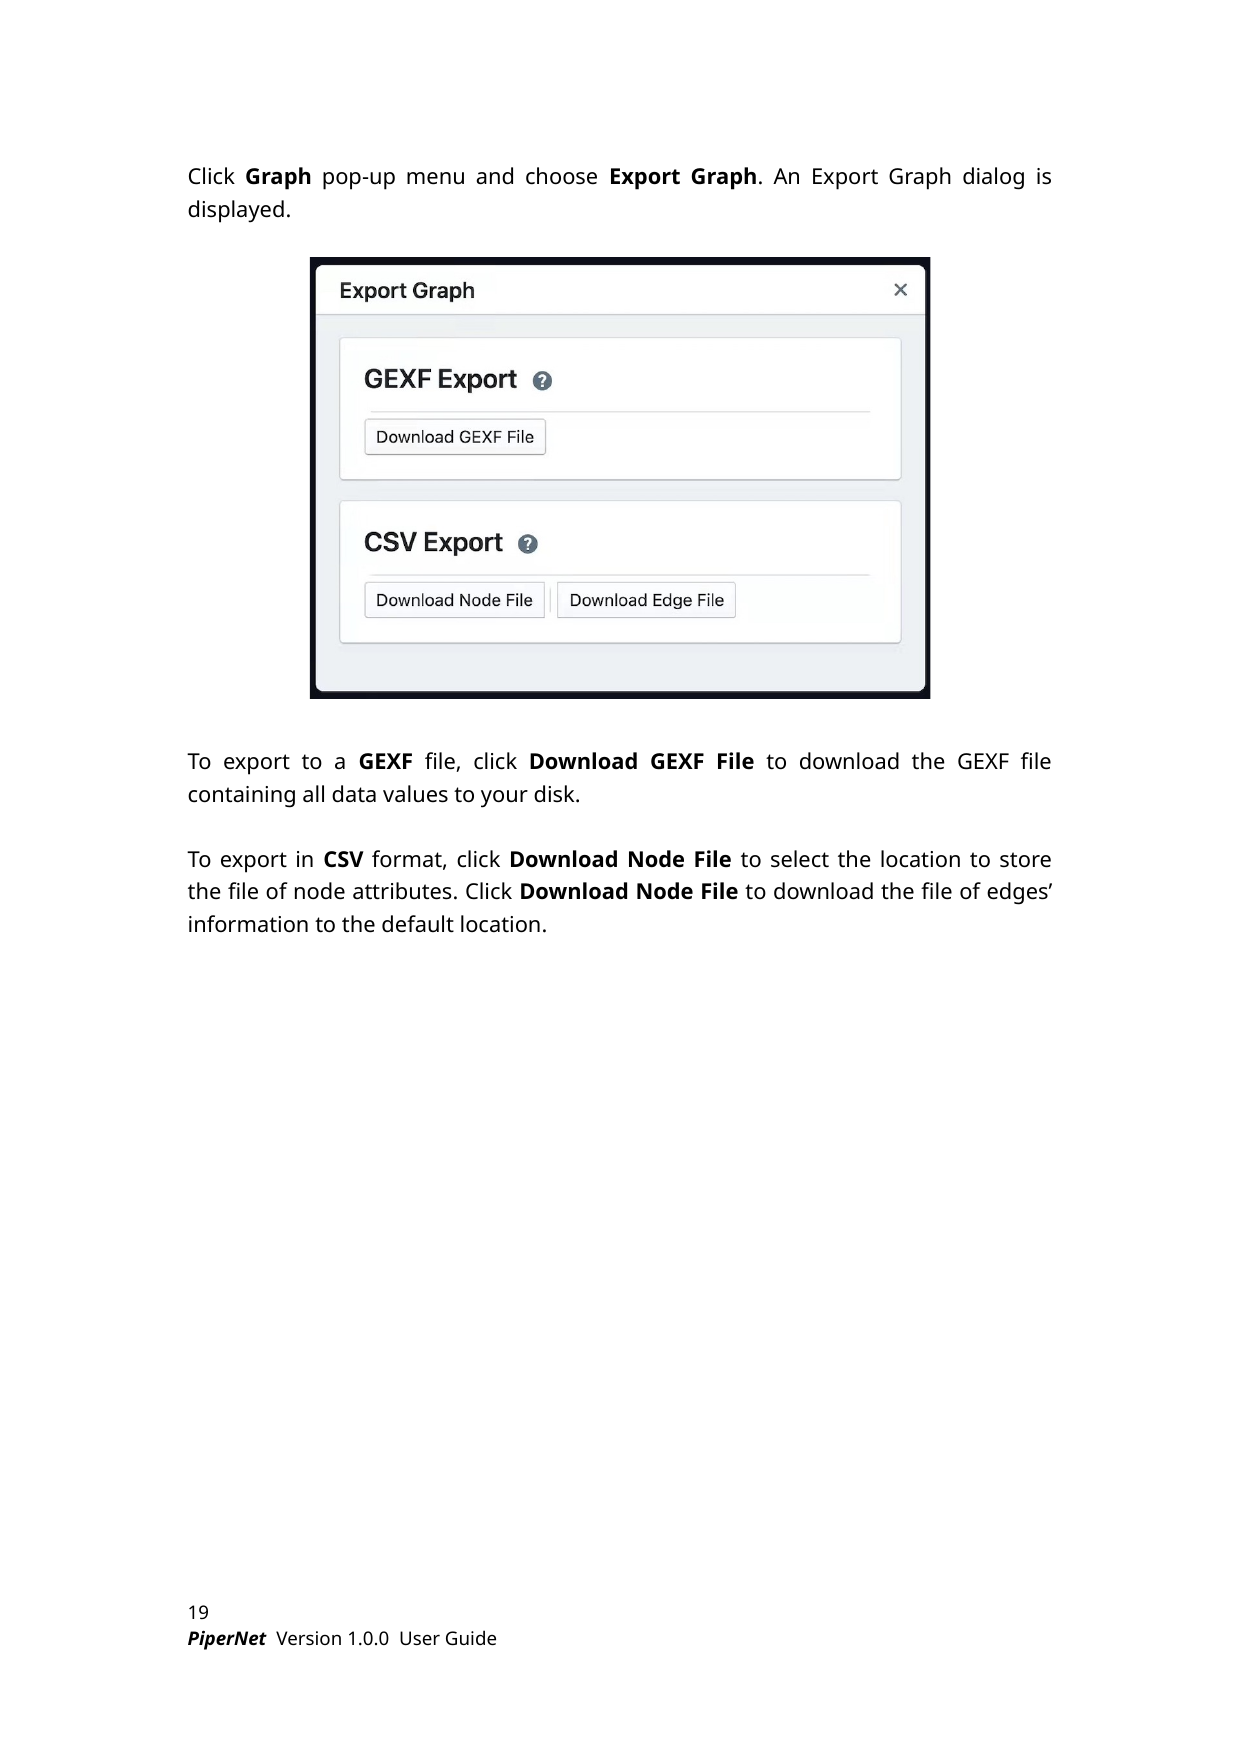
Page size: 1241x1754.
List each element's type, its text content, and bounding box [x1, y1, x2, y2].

text To export in CSV format, click Download Node File to select the location to store the file of node attributes. Click Download Node File to download the file of edges’ information to the default location. [187, 842, 1053, 940]
text Click Graph pop-up menu and choose Export Graph. An Export Graph dialog is displayed. [187, 160, 1053, 225]
picture [309, 257, 931, 699]
text To export to a GEXF file, click Download GEXF File to download the GEXF file containing all data values to your disk. [187, 745, 1053, 810]
